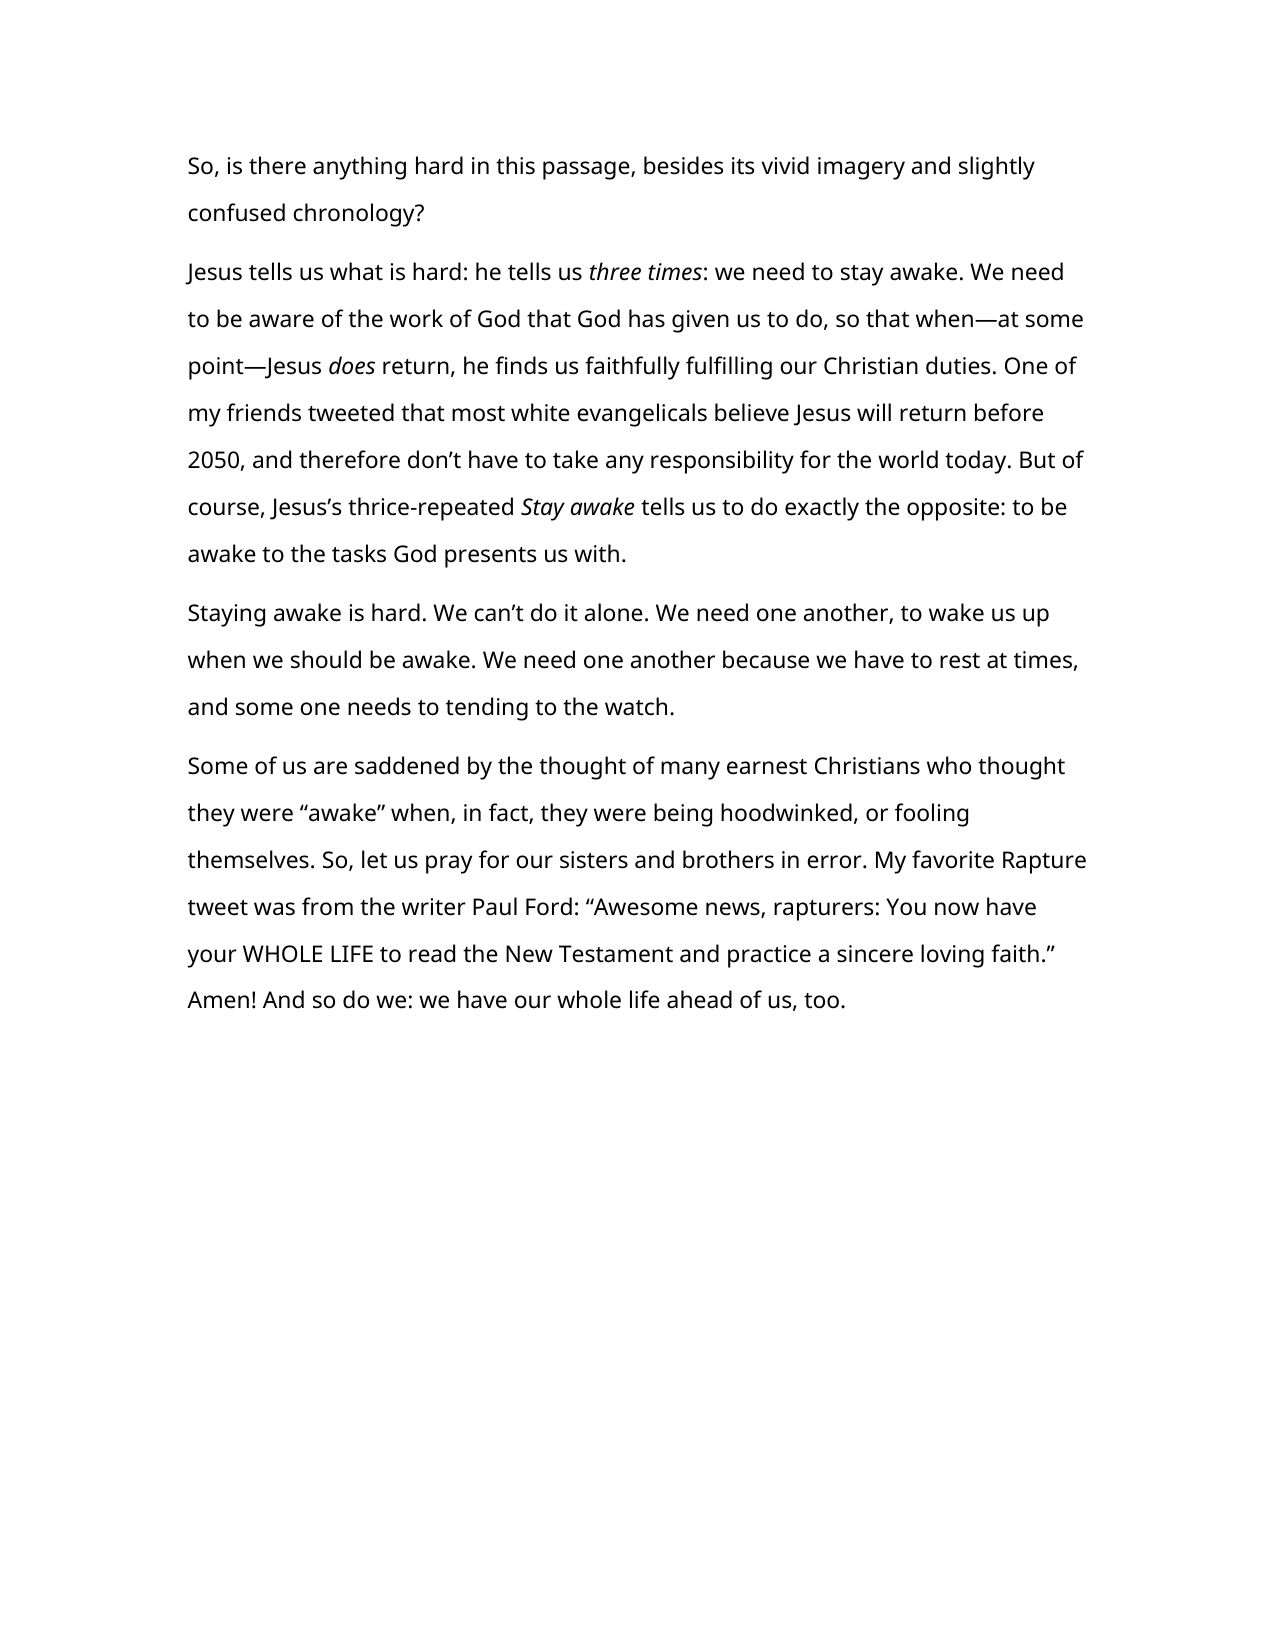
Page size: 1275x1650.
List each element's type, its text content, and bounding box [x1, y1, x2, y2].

text So, is there anything hard in this passage, besides its vivid imagery and slightly confused chronology? [187, 150, 1087, 228]
text Jesus tells us what is hard: he tells us three times: we need to stay awake. We need to be aware of the work of God that God has given us to do, so that when—at some point—Jesus does return, he finds us faithfully fulfilling our Christian duties. One of my friends tweeted that most white evangelicals believe Jesus will return before 2050, and therefore don’t have to take any responsibility for the world today. But of course, Jesus’s thrice-repeated Stay awake tells us to do exactly the opposite: to be awake to the tasks God presents us with. [187, 256, 1087, 569]
text Some of us are saddened by the thought of many earnest Christians who thought they were “awake” when, in fact, they were being hoodwinked, or fooling themselves. So, let us pray for our sisters and brothers in error. My favorite Rapture tweet was from the writer Paul Ford: “Awesome news, rapturers: You now have your WHOLE LIFE to read the New Testament and practice a sincere loving faith.” Amen! And so do we: we have our whole life ahead of us, too. [187, 750, 1087, 1016]
text Staying awake is hard. We can’t do it alone. We need one another, to wake us up when we should be awake. We need one another because we have to rest at times, and some one needs to tending to the watch. [187, 597, 1087, 722]
